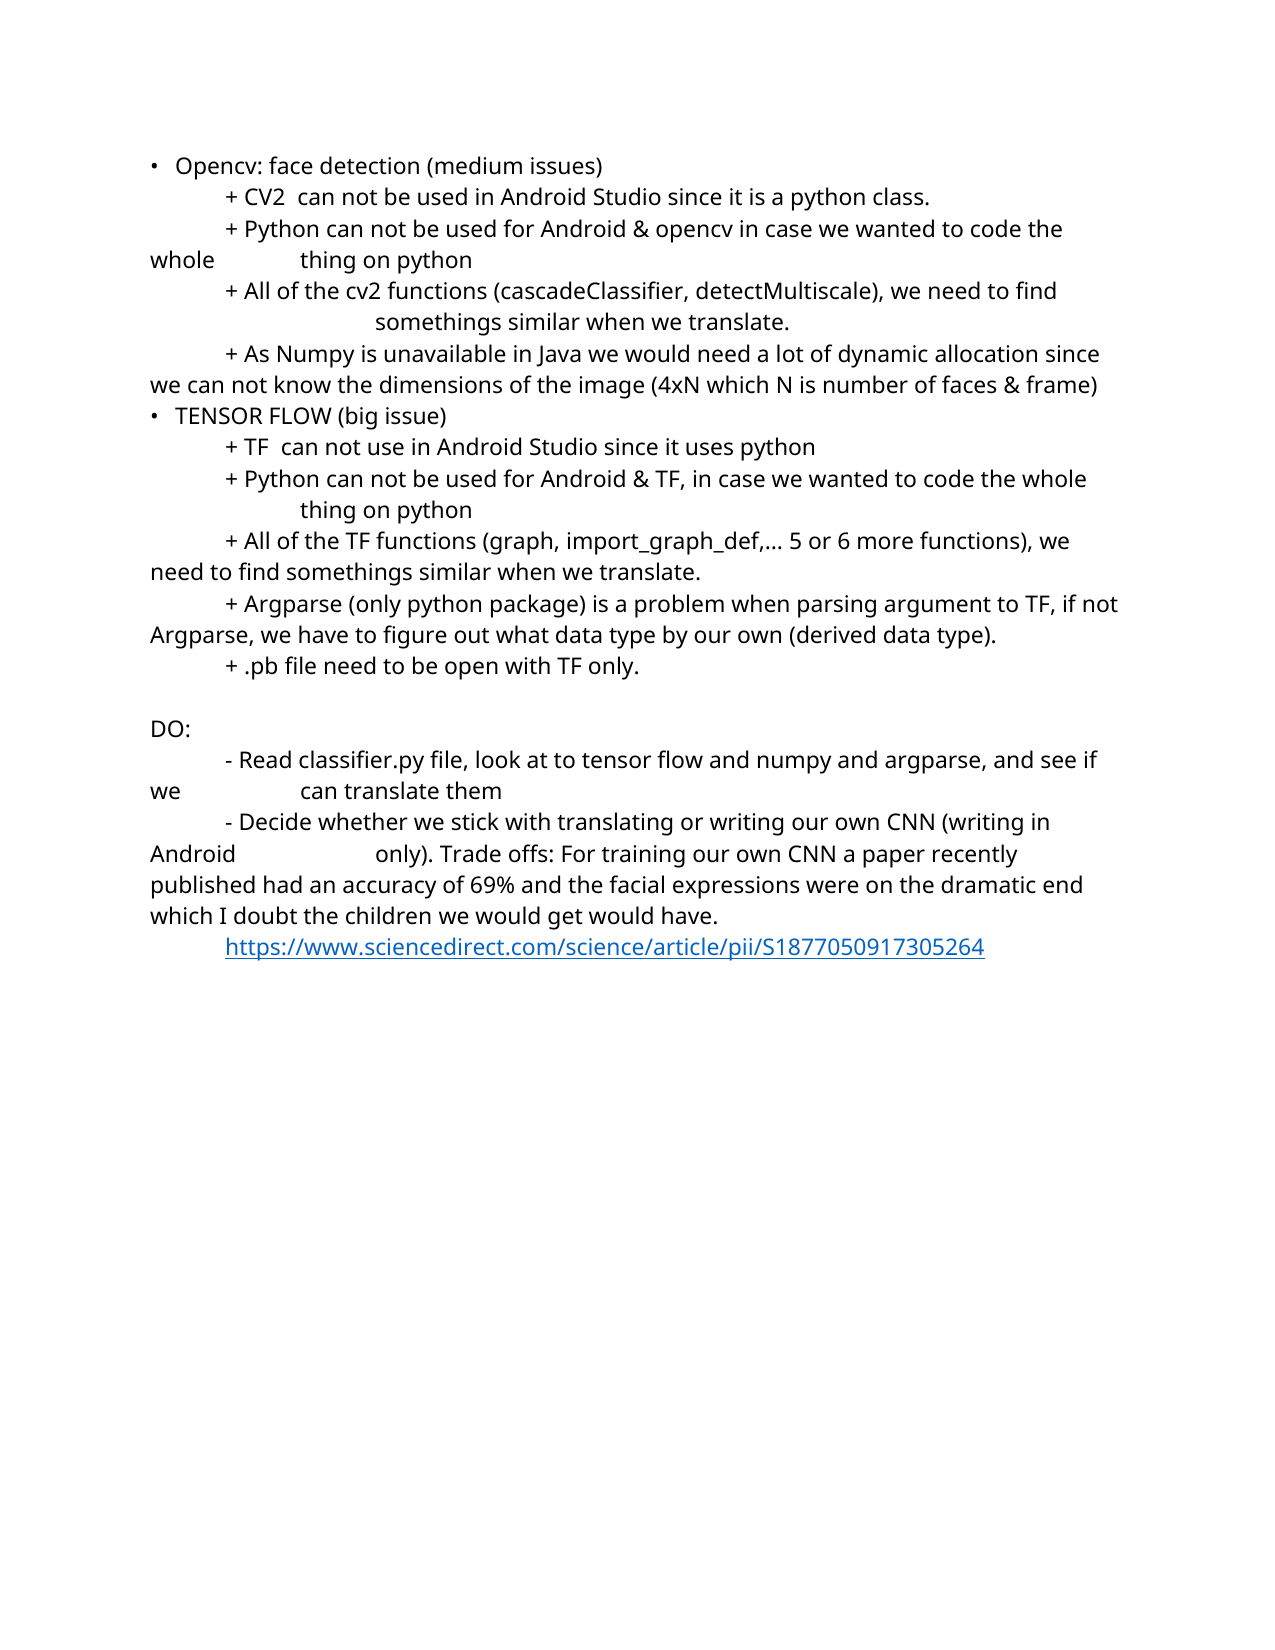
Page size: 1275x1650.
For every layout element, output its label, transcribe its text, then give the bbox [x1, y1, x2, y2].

text + All of the TF functions (graph, import_graph_def,… 5 or 6 more functions), we need to find somethings similar when we translate. [150, 525, 1125, 587]
text + All of the cv2 functions (cascadeClassifier, detectMultiscale), we need to find somethings similar when we translate. [150, 275, 1125, 337]
text + .pb file need to be open with TF only. [150, 650, 1125, 681]
text - Read classifier.py file, look at to tensor flow and numpy and argparse, and see if we can translate them [150, 744, 1125, 806]
text + Python can not be used for Android & opencv in case we wanted to code the whole thing on python [150, 212, 1125, 275]
list TENSOR FLOW (big issue) [150, 400, 1125, 431]
text + TF can not use in Android Studio since it uses python [150, 431, 1125, 462]
text + As Numpy is unavailable in Java we would need a lot of dynamic allocation since we can not know the dimensions of the image (4xN which N is number of faces & frame) [150, 337, 1125, 400]
list https://www.sciencedirect.com/science/article/pii/S1877050917305264 [225, 931, 1125, 962]
list Opencv: face detection (medium issues) [150, 150, 1125, 181]
text + CV2 can not be used in Android Studio since it is a python class. [150, 181, 1125, 212]
text DO: [150, 712, 1125, 744]
text + Argparse (only python package) is a problem when parsing argument to TF, if not Argparse, we have to figure out what data type by our own (derived data type). [150, 587, 1125, 650]
text - Decide whether we stick with translating or writing our own CNN (writing in Android only). Trade offs: For training our own CNN a paper recently published had an accuracy of 69% and the facial expressions were on the dramatic end which I doubt the children we would get would have. [150, 806, 1125, 931]
text + Python can not be used for Android & TF, in case we wanted to code the whole thing on python [150, 462, 1125, 525]
